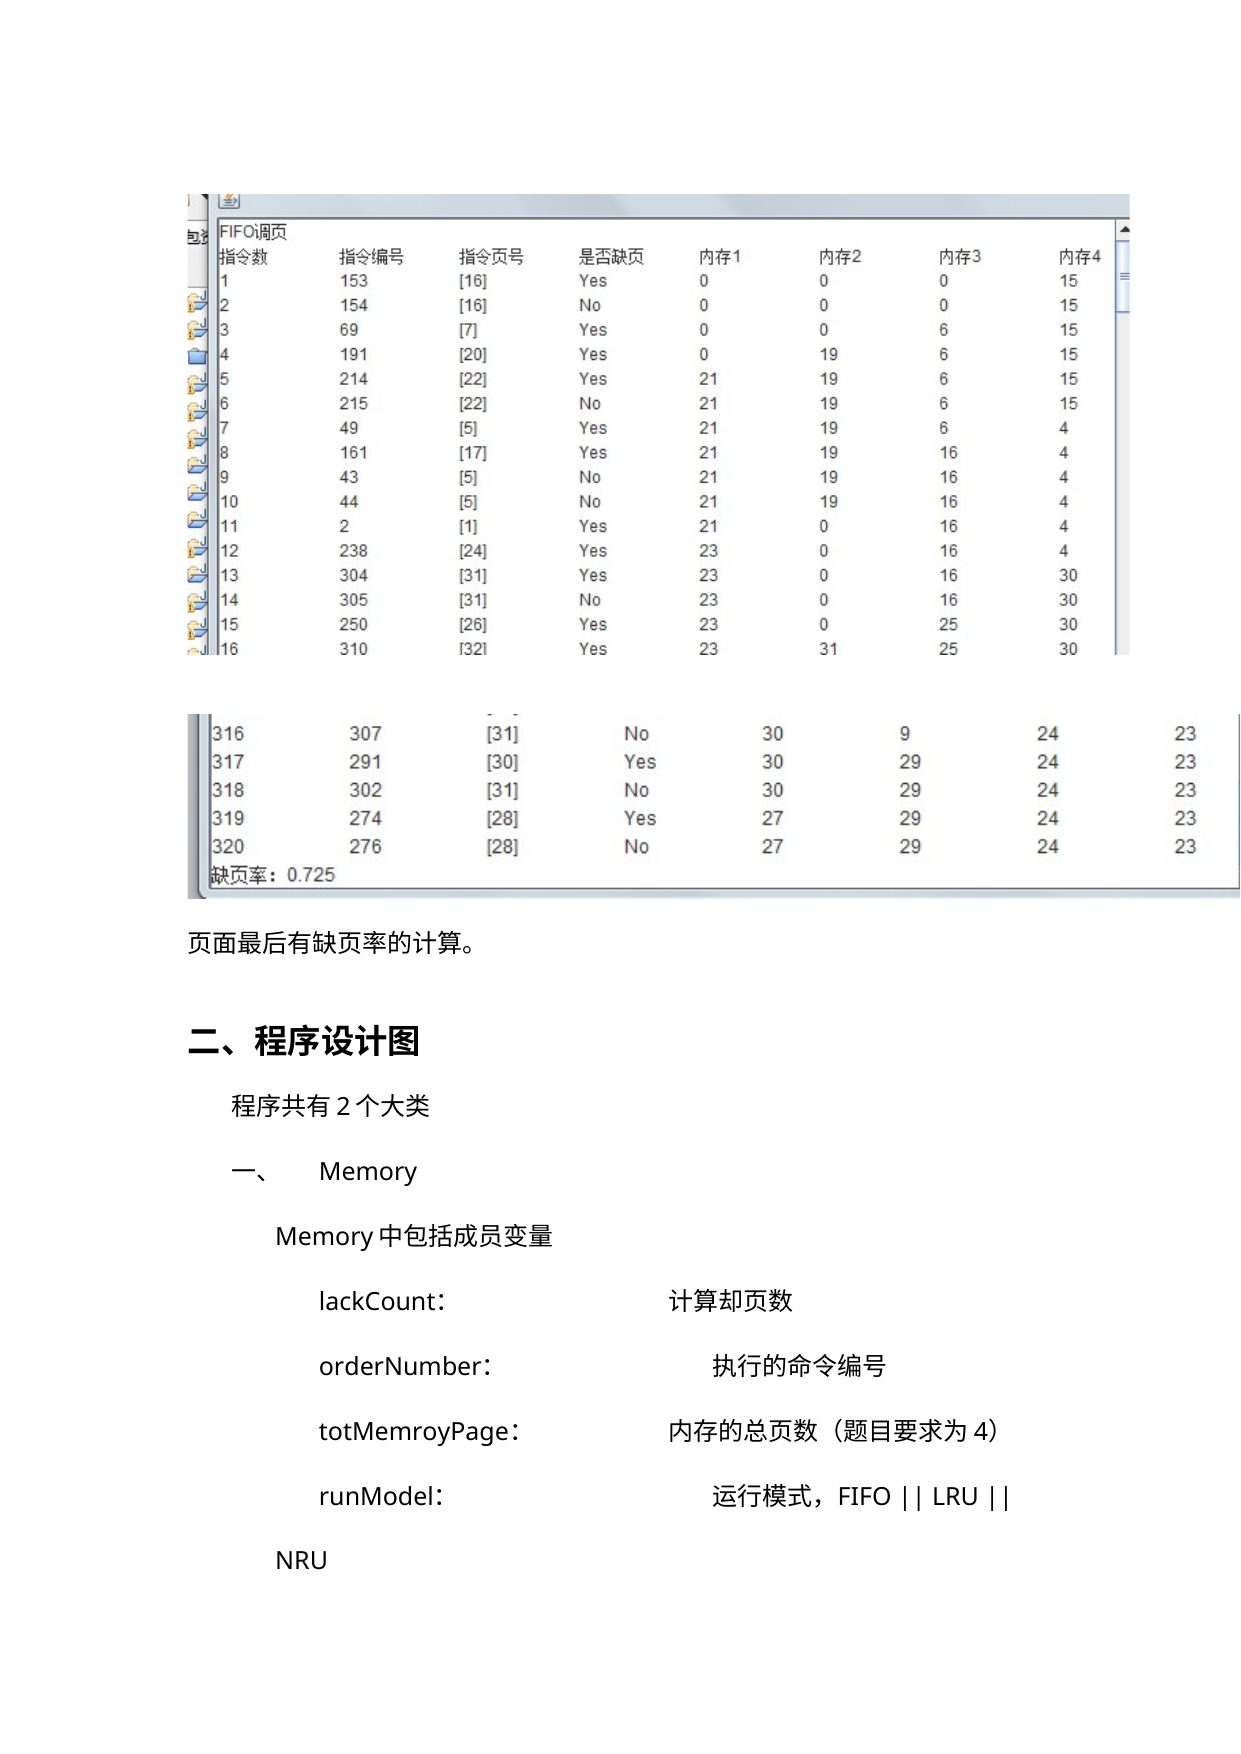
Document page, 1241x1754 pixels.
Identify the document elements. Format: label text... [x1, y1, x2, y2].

list Memory中包括成员变量 [275, 1202, 1053, 1267]
list Memory [231, 1137, 1053, 1202]
list orderNumber： 执行的命令编号 [275, 1332, 1053, 1397]
list runModel： 运行模式，FIFO || LRU || NRU [275, 1462, 1053, 1592]
picture [187, 194, 1130, 655]
text 程序共有2个大类 [187, 1072, 1053, 1137]
list 程序设计图 [187, 1007, 1053, 1072]
picture [187, 714, 1241, 899]
list totMemroyPage： 内存的总页数（题目要求为4） [275, 1397, 1053, 1462]
list lackCount： 计算却页数 [275, 1267, 1053, 1332]
text 页面最后有缺页率的计算。 [187, 909, 1053, 974]
